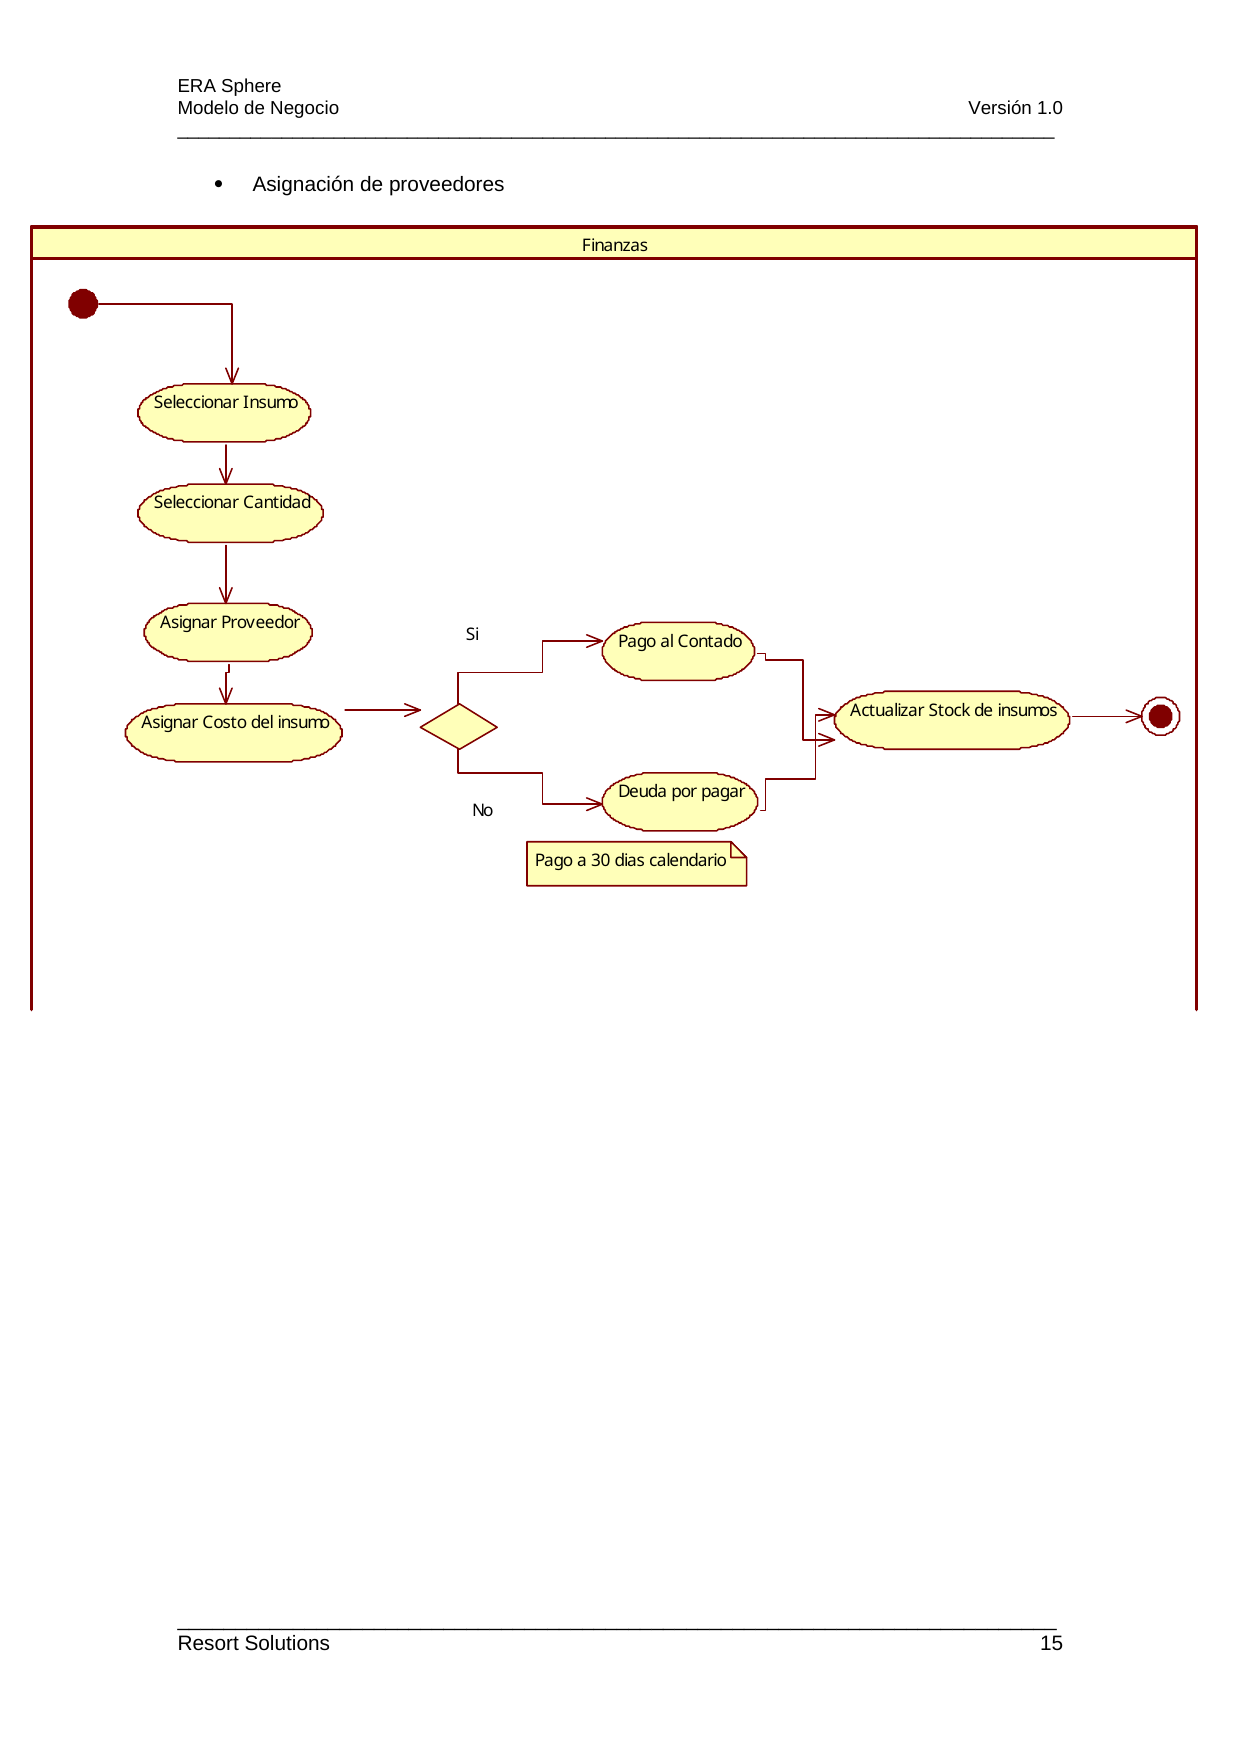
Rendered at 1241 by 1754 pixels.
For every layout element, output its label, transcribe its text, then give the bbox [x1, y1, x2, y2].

list Asignación de proveedores [215, 172, 1063, 196]
